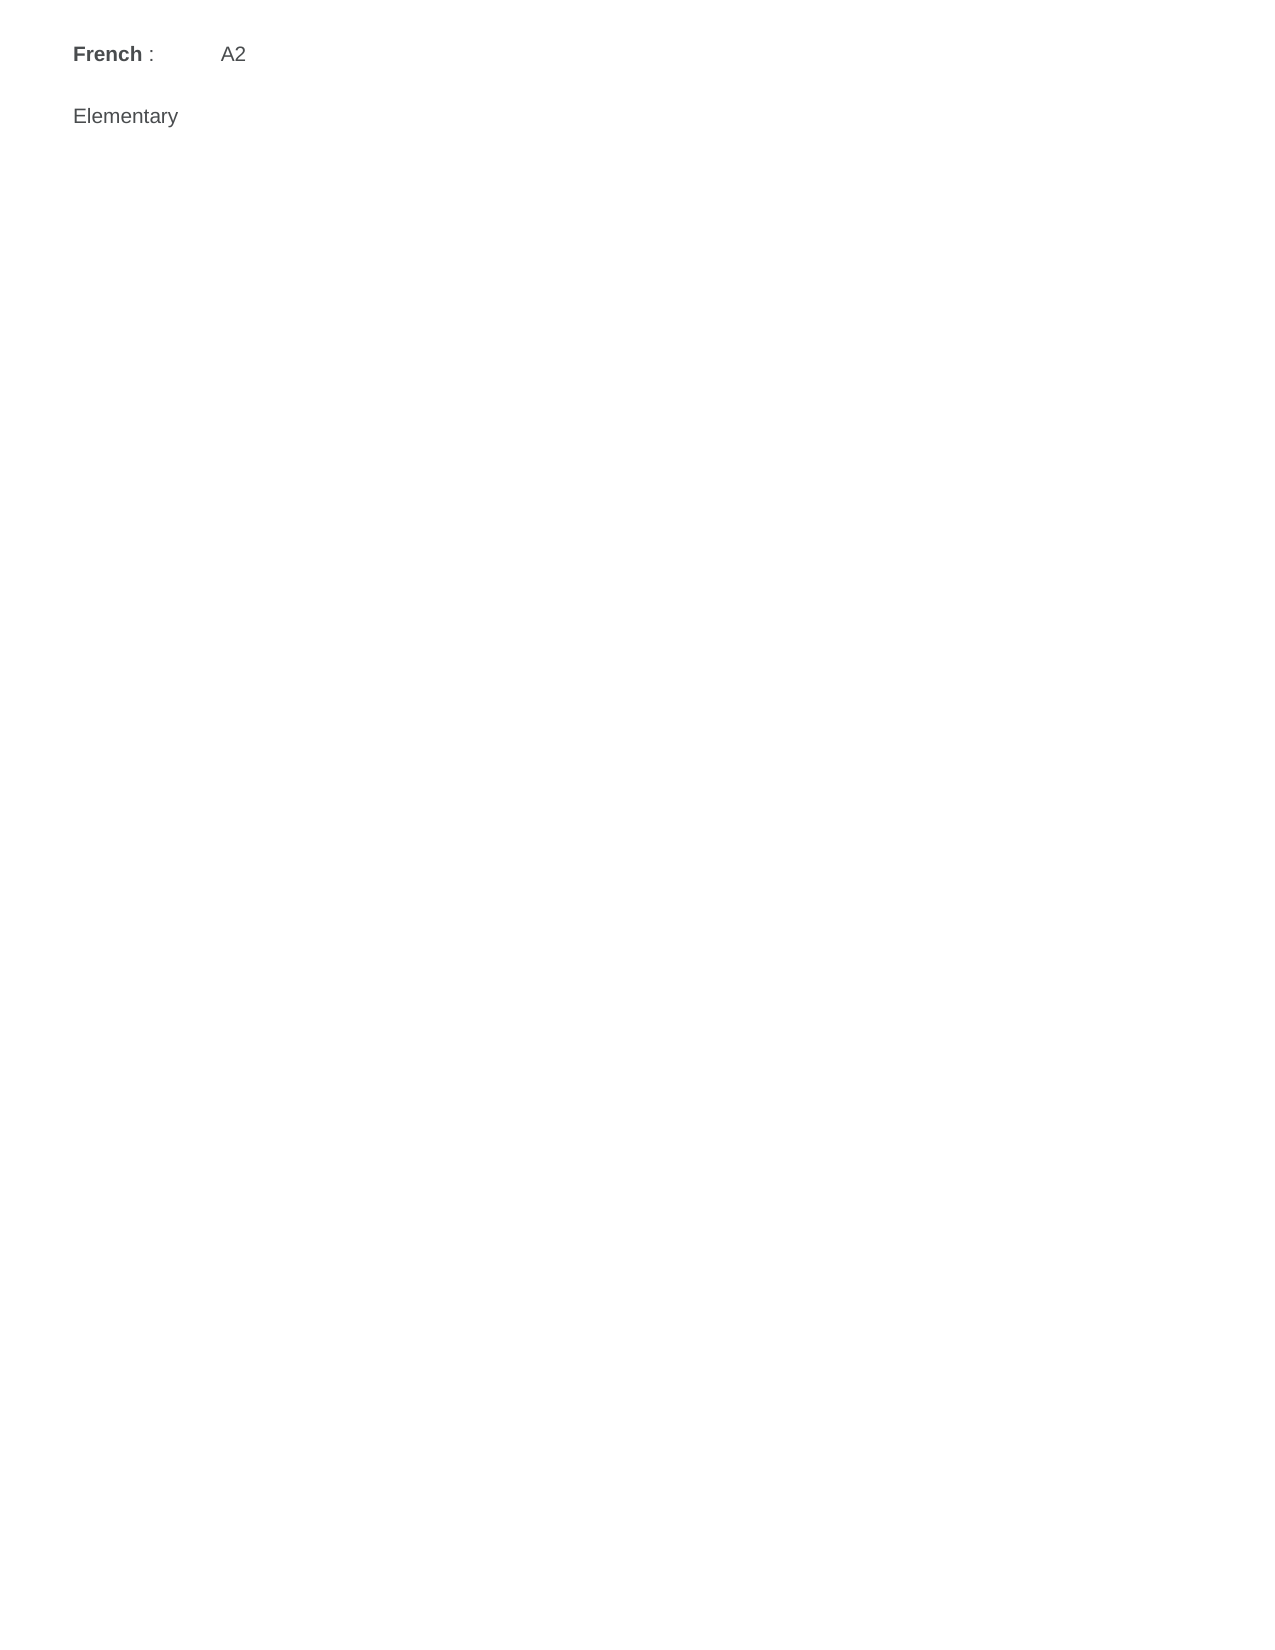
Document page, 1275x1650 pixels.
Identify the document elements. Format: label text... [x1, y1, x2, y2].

text Elementary [73, 105, 1202, 129]
text French : A2 [73, 42, 1202, 66]
